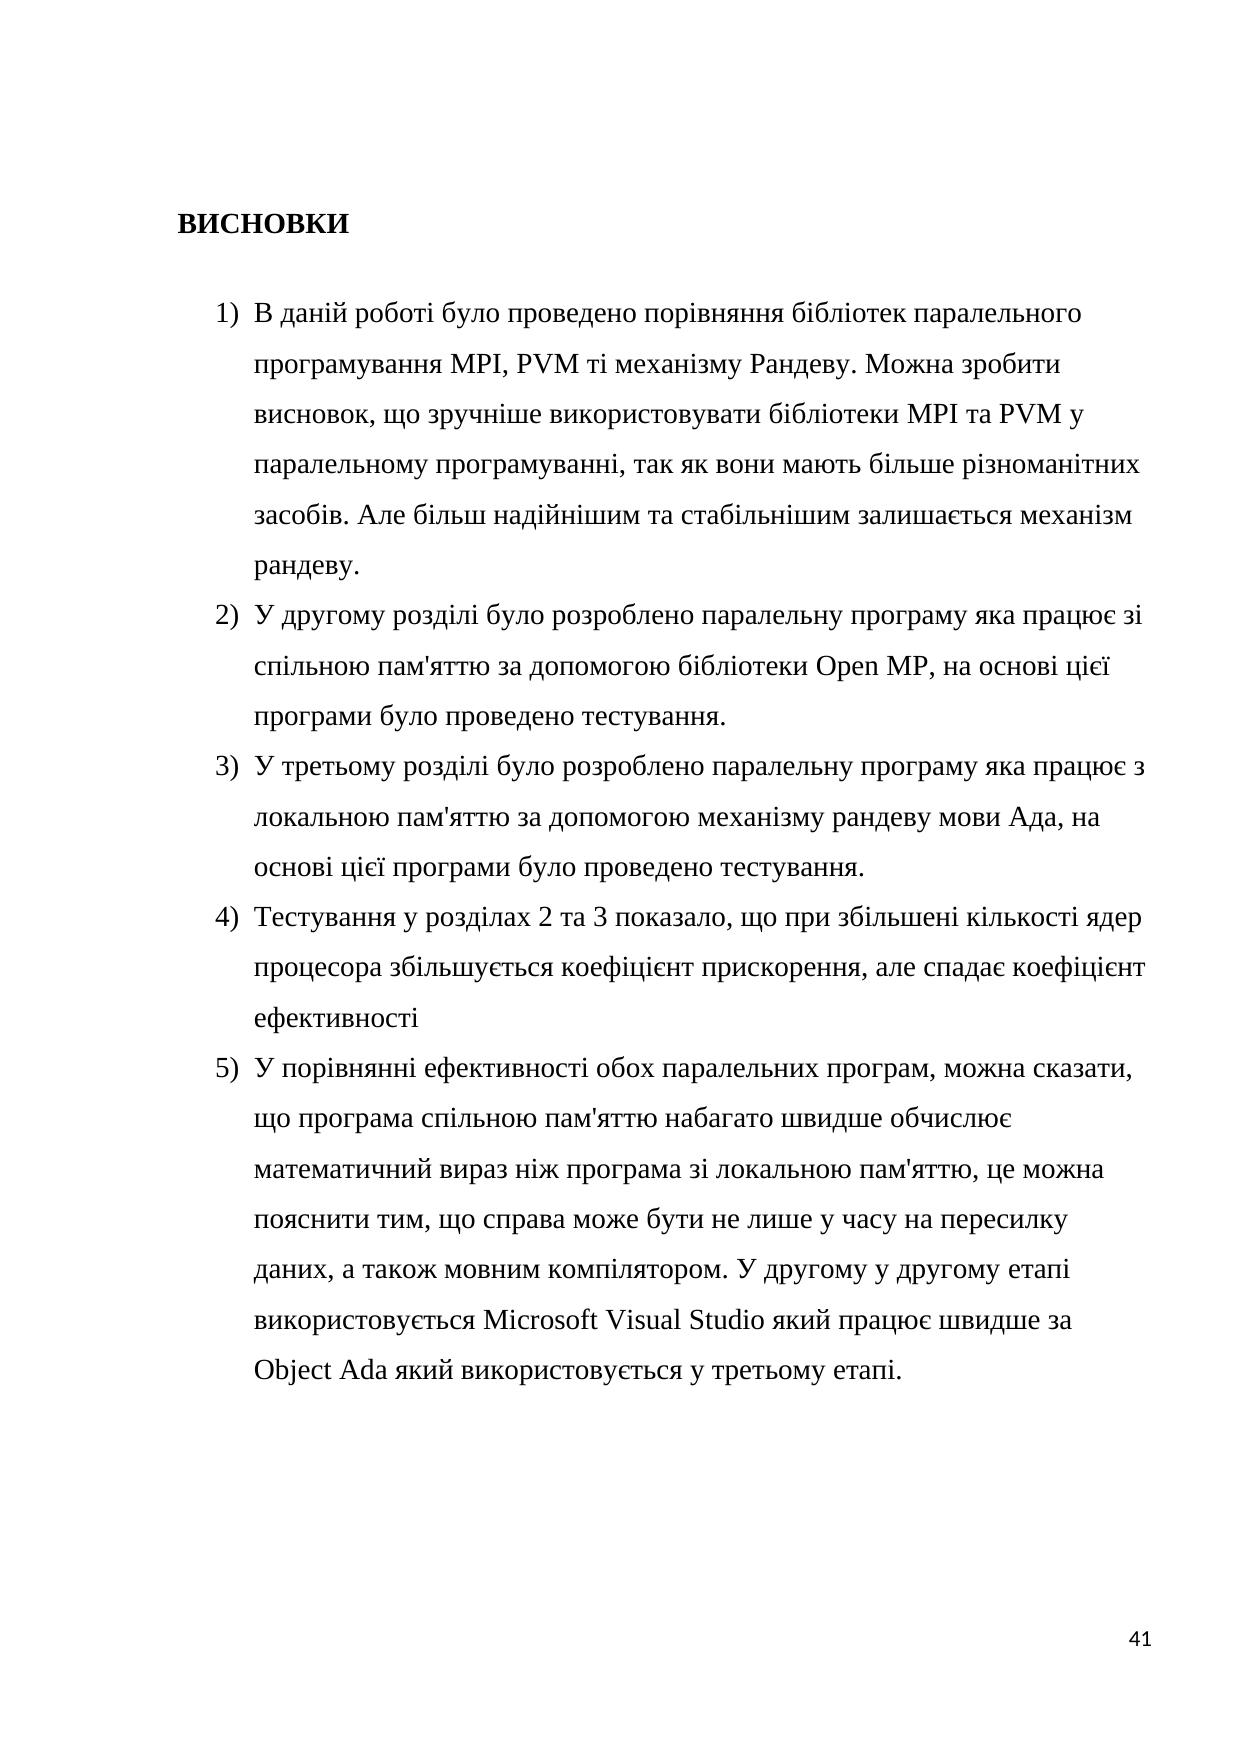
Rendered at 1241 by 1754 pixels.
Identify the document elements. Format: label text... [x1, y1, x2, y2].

list У третьому розділі було розроблено паралельну програму яка працює з локальною пам'яттю за допомогою механізму рандеву мови Ада, на основі цієї програми було проведено тестування. [215, 748, 1152, 882]
list У порівнянні ефективності обох паралельних програм, можна сказати, що програма спільною пам'яттю набагато швидше обчислює математичний вираз ніж програма зі локальною пам'яттю, це можна пояснити тим, що справа може бути не лише у часу на пересилку даних, а також мовним компілятором. У другому у другому етапі використовується Microsoft Visual Studio який працює швидше за Object Ada який використовується у третьому етапі. [215, 1050, 1152, 1386]
list В даній роботі було проведено порівняння бібліотек паралельного програмування MPI, PVM ті механізму Рандеву. Можна зробити висновок, що зручніше використовувати бібліотеки MPI та PVM у паралельному програмуванні, так як вони мають більше різноманітних засобів. Але більш надійнішим та стабільнішим залишається механізм рандеву. [215, 296, 1152, 581]
list У другому розділі було розроблено паралельну програму яка працює зі спільною пам'яттю за допомогою бібліотеки Open MP, на основі цієї програми було проведено тестування. [215, 597, 1152, 732]
list Тестування у розділах 2 та 3 показало, що при збільшені кількості ядер процесора збільшується коефіцієнт прискорення, але спадає коефіцієнт ефективності [215, 899, 1152, 1033]
subtitle ВИСНОВКИ [177, 207, 1152, 240]
